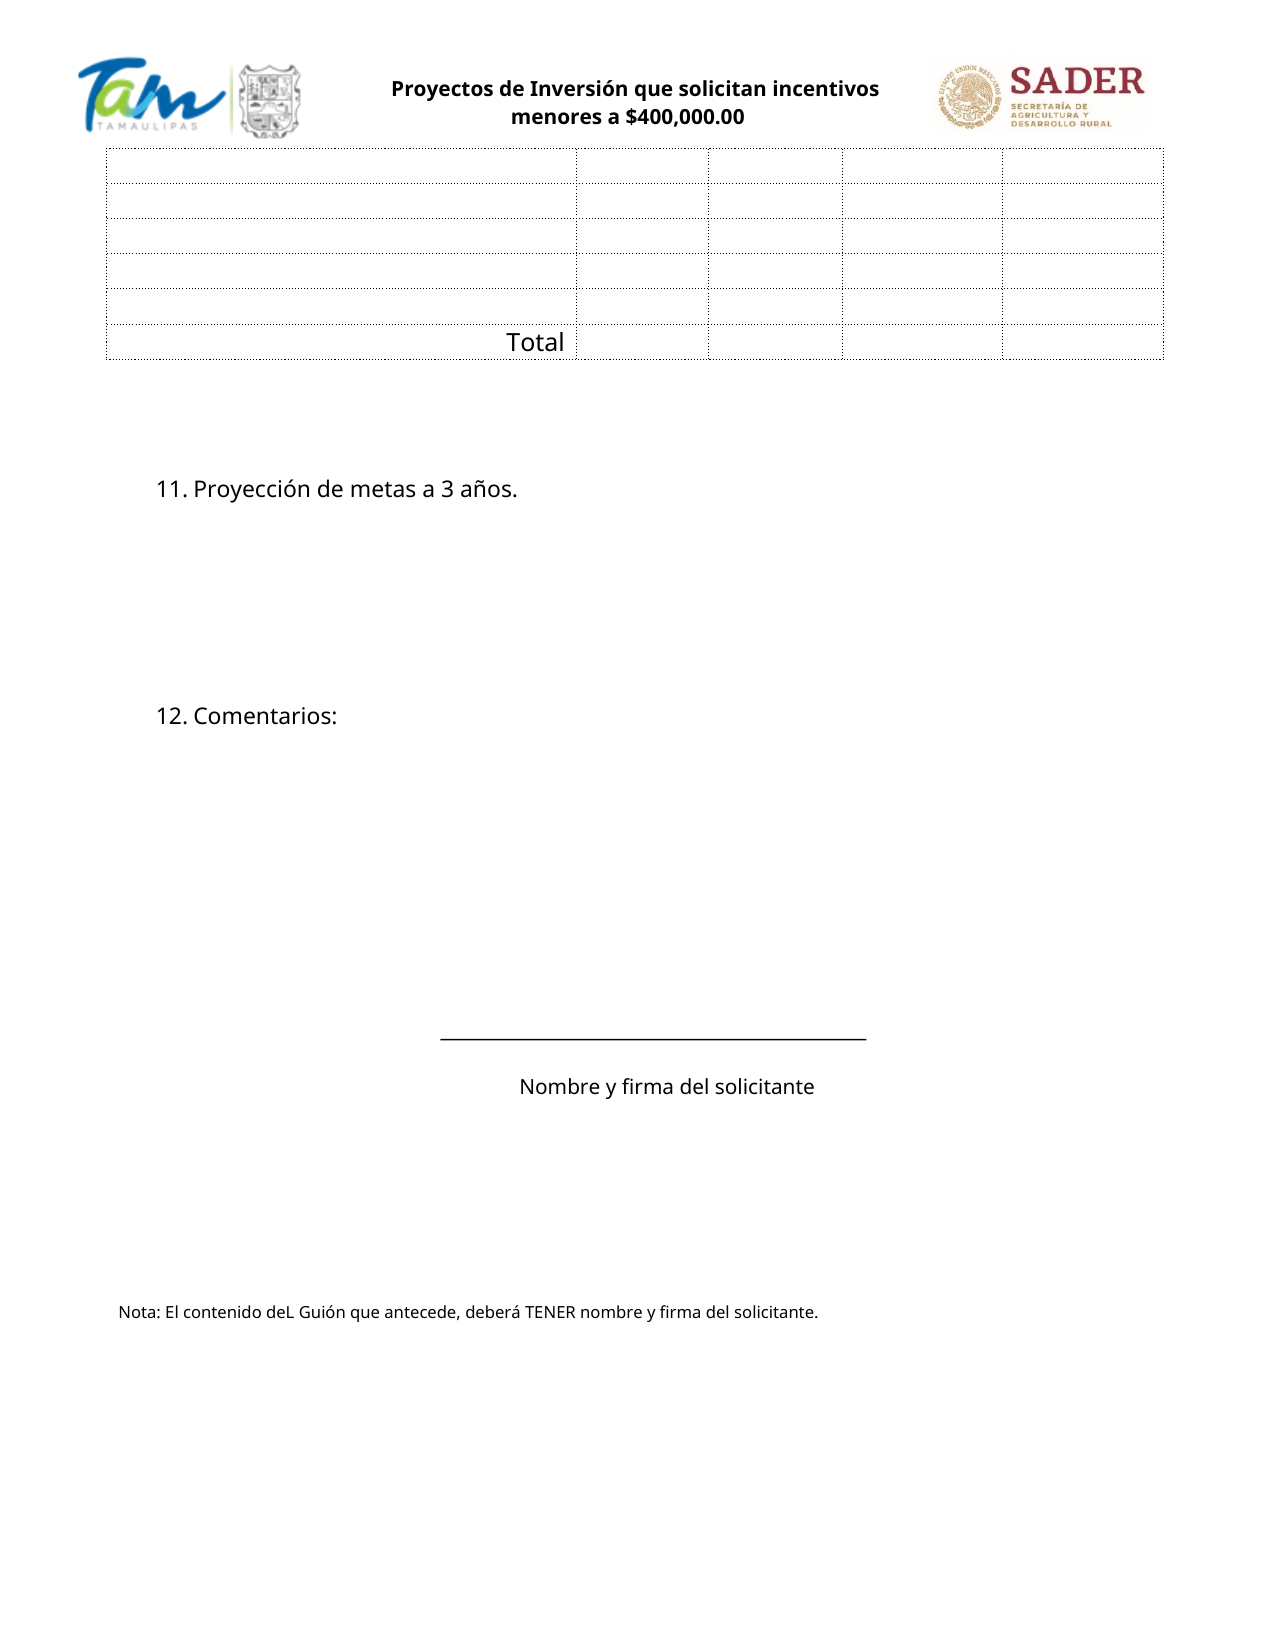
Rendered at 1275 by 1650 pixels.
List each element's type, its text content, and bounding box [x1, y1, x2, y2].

table_cell [843, 324, 1003, 358]
table_cell [107, 253, 576, 288]
table_cell [1003, 183, 1163, 218]
table_cell [1003, 253, 1163, 288]
table_cell [107, 148, 576, 183]
table_cell [1003, 324, 1163, 358]
table_cell [843, 253, 1003, 288]
list Proyección de metas a 3 años. [156, 473, 1152, 504]
picture [76, 54, 304, 141]
list Comentarios: [156, 700, 1152, 731]
table_cell [107, 218, 576, 253]
table_cell [576, 324, 709, 358]
table_cell [107, 183, 576, 218]
table_cell [1003, 288, 1163, 323]
table_cell [576, 148, 709, 183]
table_cell [1003, 148, 1163, 183]
table_cell [576, 183, 709, 218]
table_cell [576, 218, 709, 253]
text Nota: El contenido deL Guión que antecede, deberá TENER nombre y firma del solicitante. [118, 1300, 1152, 1323]
table_cell [709, 253, 842, 288]
table_cell Total [107, 324, 576, 358]
table_cell [843, 183, 1003, 218]
table_cell [1003, 218, 1163, 253]
table_cell [709, 324, 842, 358]
picture [929, 53, 1149, 131]
table_cell [843, 218, 1003, 253]
table_cell [843, 148, 1003, 183]
table_cell [843, 288, 1003, 323]
table_cell [576, 288, 709, 323]
table_cell [709, 288, 842, 323]
table_cell [709, 148, 842, 183]
table_cell [709, 183, 842, 218]
table_cell [576, 253, 709, 288]
table_cell [709, 218, 842, 253]
table_cell [107, 288, 576, 323]
